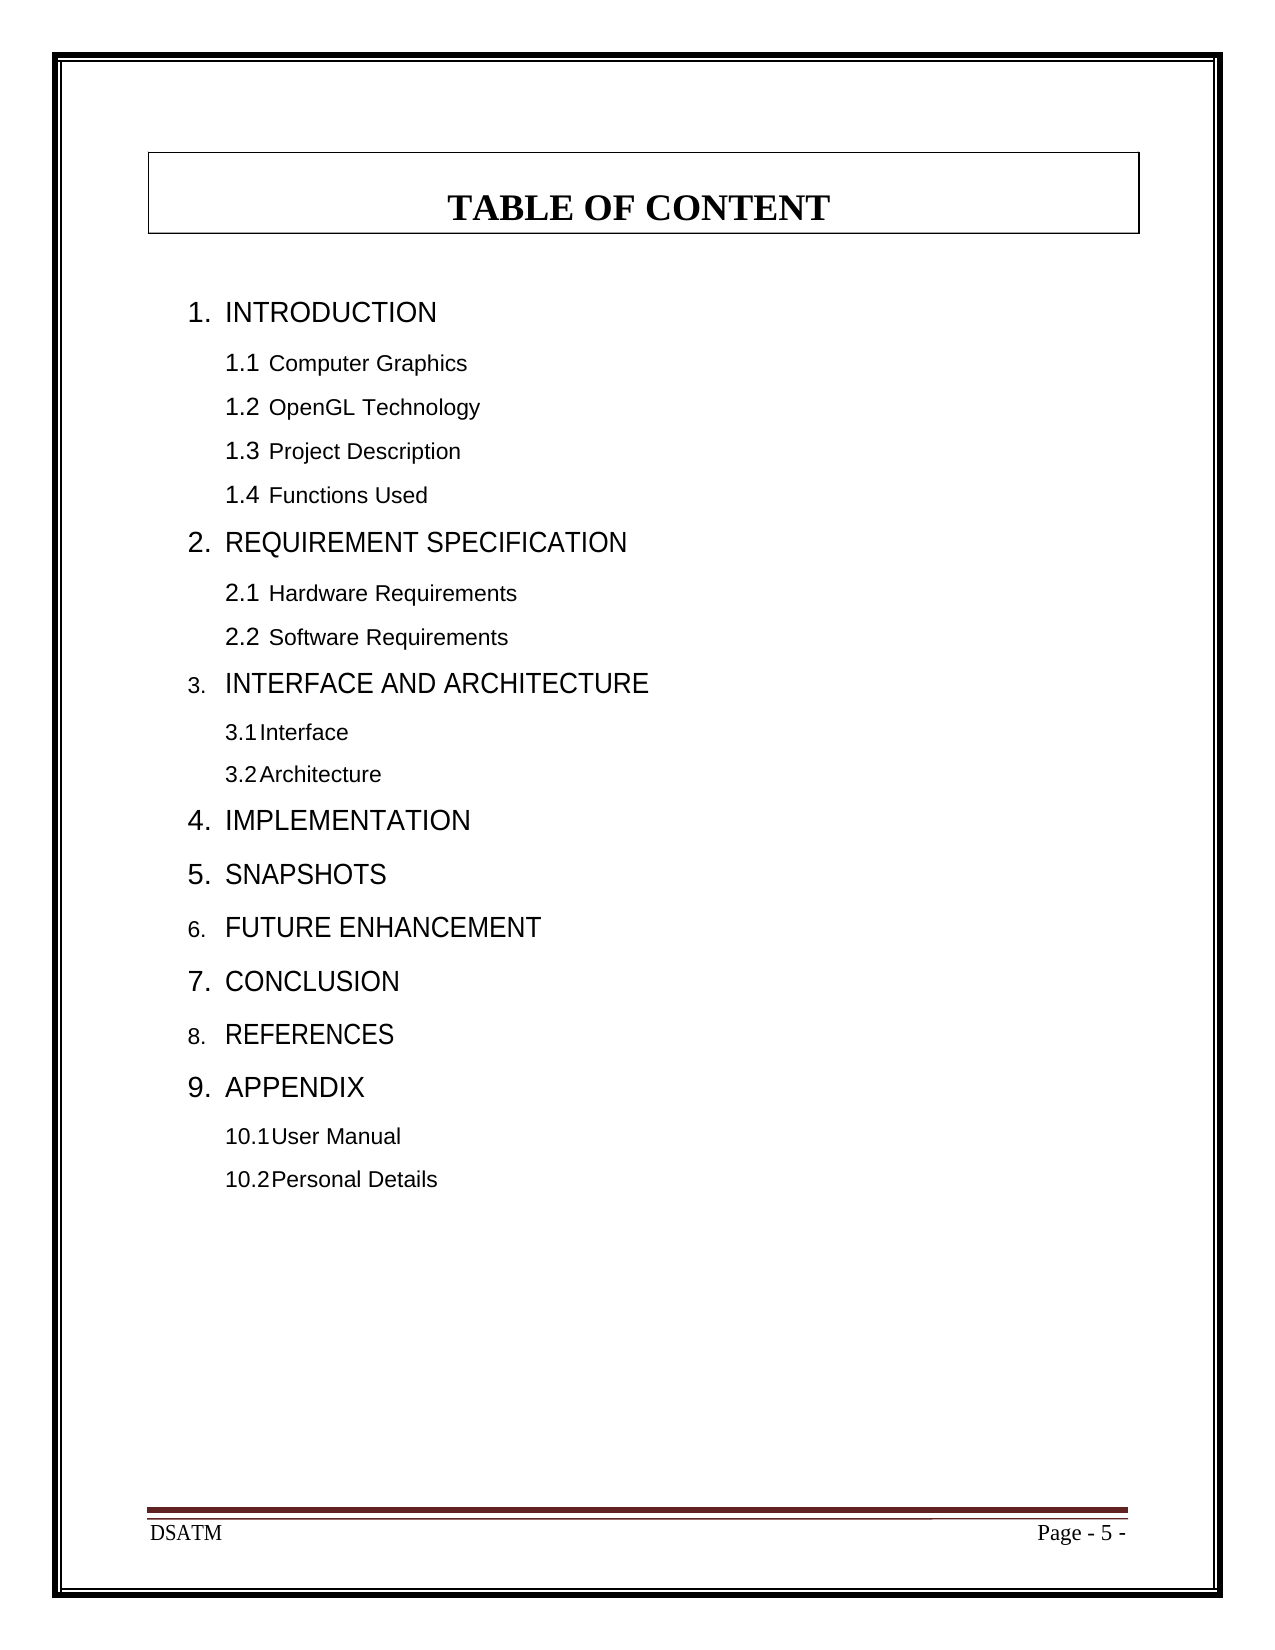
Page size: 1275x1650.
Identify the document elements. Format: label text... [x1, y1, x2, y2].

list FUTURE ENHANCEMENT [187, 910, 1208, 944]
list Software Requirements [225, 622, 1208, 650]
list Hardware Requirements [225, 578, 1208, 606]
list User Manual [225, 1123, 1208, 1149]
list APPENDIX [187, 1070, 1208, 1104]
list Functions Used [225, 480, 1208, 509]
list OpenGL Technology [225, 392, 1208, 421]
list INTRODUCTION [187, 295, 1208, 329]
list Interface [225, 719, 1208, 745]
list REFERENCES [187, 1017, 1208, 1050]
subtitle REQUIREMENT SPECIFICATION [187, 524, 1208, 558]
list CONCLUSION [187, 964, 1208, 997]
list Project Description [225, 436, 1208, 465]
list Computer Graphics [225, 348, 1208, 377]
subtitle INTERFACE AND ARCHITECTURE [187, 666, 1208, 699]
list Architecture [225, 761, 1208, 787]
list Personal Details [225, 1166, 1208, 1192]
subtitle IMPLEMENTATION [187, 803, 1208, 837]
list SNAPSHOTS [187, 857, 1208, 890]
